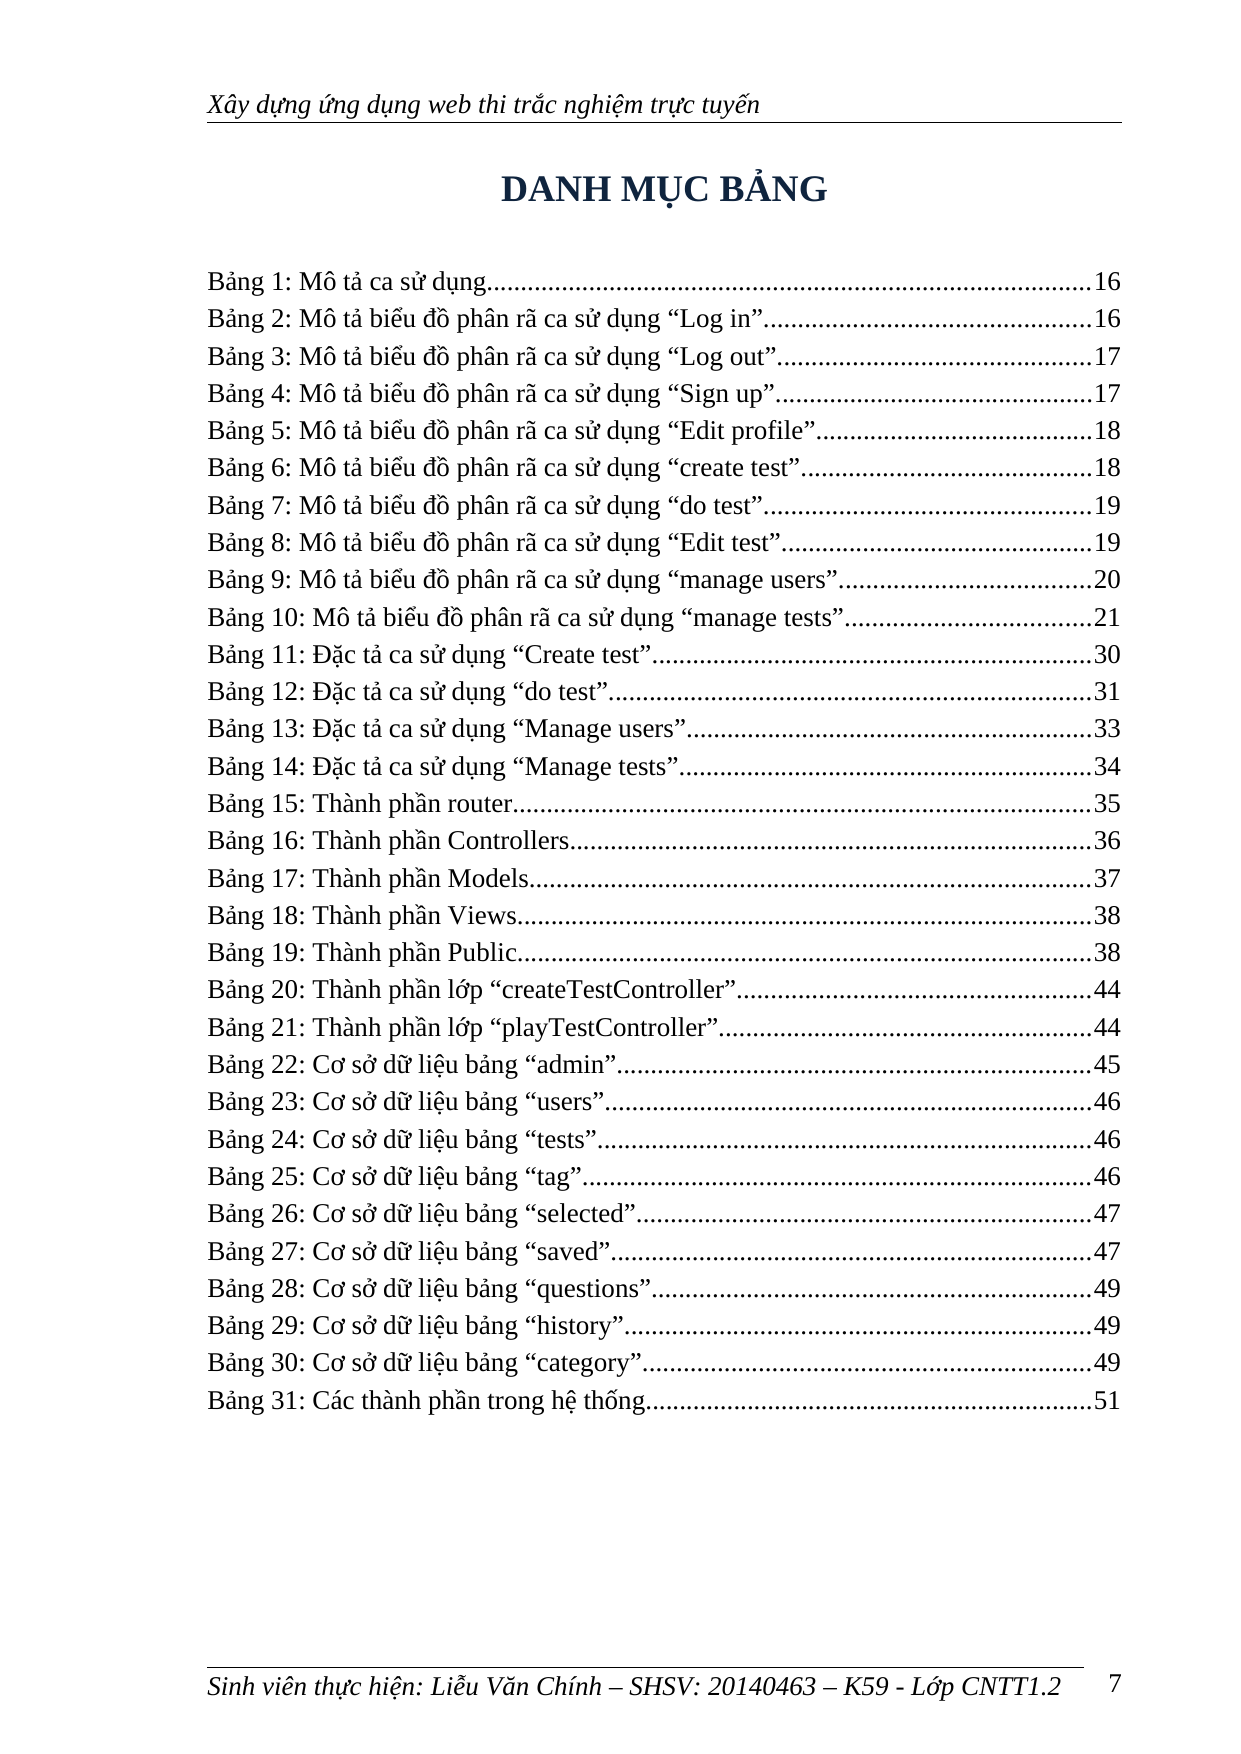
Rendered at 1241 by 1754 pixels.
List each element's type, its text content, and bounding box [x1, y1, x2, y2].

text Bảng 22: Cơ sở dữ liệu bảng “admin”. 45 [207, 1048, 1122, 1079]
text Bảng 25: Cơ sở dữ liệu bảng “tag”. 46 [207, 1160, 1122, 1191]
text Bảng 21: Thành phần lớp “playTestController”. 44 [207, 1011, 1122, 1042]
text Bảng 19: Thành phần Public. 38 [207, 936, 1122, 967]
text Bảng 29: Cơ sở dữ liệu bảng “history”. 49 [207, 1309, 1122, 1340]
text Bảng 3: Mô tả biểu đồ phân rã ca sử dụng “Log out”. 17 [207, 340, 1122, 371]
text Bảng 8: Mô tả biểu đồ phân rã ca sử dụng “Edit test”. 19 [207, 526, 1122, 557]
text Bảng 10: Mô tả biểu đồ phân rã ca sử dụng “manage tests”. 21 [207, 601, 1122, 632]
text Bảng 13: Đặc tả ca sử dụng “Manage users”. 33 [207, 713, 1122, 744]
text Bảng 9: Mô tả biểu đồ phân rã ca sử dụng “manage users”. 20 [207, 563, 1122, 594]
text Bảng 5: Mô tả biểu đồ phân rã ca sử dụng “Edit profile”. 18 [207, 414, 1122, 445]
text Bảng 15: Thành phần router. 35 [207, 787, 1122, 818]
text Bảng 14: Đặc tả ca sử dụng “Manage tests”. 34 [207, 750, 1122, 781]
text Bảng 28: Cơ sở dữ liệu bảng “questions”. 49 [207, 1272, 1122, 1303]
text Bảng 20: Thành phần lớp “createTestController”. 44 [207, 974, 1122, 1005]
text Bảng 24: Cơ sở dữ liệu bảng “tests”. 46 [207, 1123, 1122, 1154]
text Bảng 2: Mô tả biểu đồ phân rã ca sử dụng “Log in”. 16 [207, 302, 1122, 333]
subtitle DANH MỤC BẢNG [207, 166, 1122, 209]
text Bảng 30: Cơ sở dữ liệu bảng “category”. 49 [207, 1347, 1122, 1378]
text Bảng 7: Mô tả biểu đồ phân rã ca sử dụng “do test”. 19 [207, 489, 1122, 520]
text Bảng 6: Mô tả biểu đồ phân rã ca sử dụng “create test”. 18 [207, 452, 1122, 483]
text Bảng 23: Cơ sở dữ liệu bảng “users”. 46 [207, 1086, 1122, 1117]
text Bảng 16: Thành phần Controllers. 36 [207, 824, 1122, 856]
text Bảng 18: Thành phần Views. 38 [207, 899, 1122, 930]
text Bảng 27: Cơ sở dữ liệu bảng “saved”. 47 [207, 1235, 1122, 1266]
text Bảng 11: Đặc tả ca sử dụng “Create test”. 30 [207, 638, 1122, 669]
text Bảng 17: Thành phần Models. 37 [207, 862, 1122, 893]
text Bảng 12: Đặc tả ca sử dụng “do test”. 31 [207, 675, 1122, 706]
text Bảng 4: Mô tả biểu đồ phân rã ca sử dụng “Sign up”. 17 [207, 377, 1122, 408]
text Bảng 31: Các thành phần trong hệ thống. 51 [207, 1384, 1122, 1415]
text Bảng 1: Mô tả ca sử dụng. 16 [207, 265, 1122, 296]
text Bảng 26: Cơ sở dữ liệu bảng “selected”. 47 [207, 1197, 1122, 1228]
